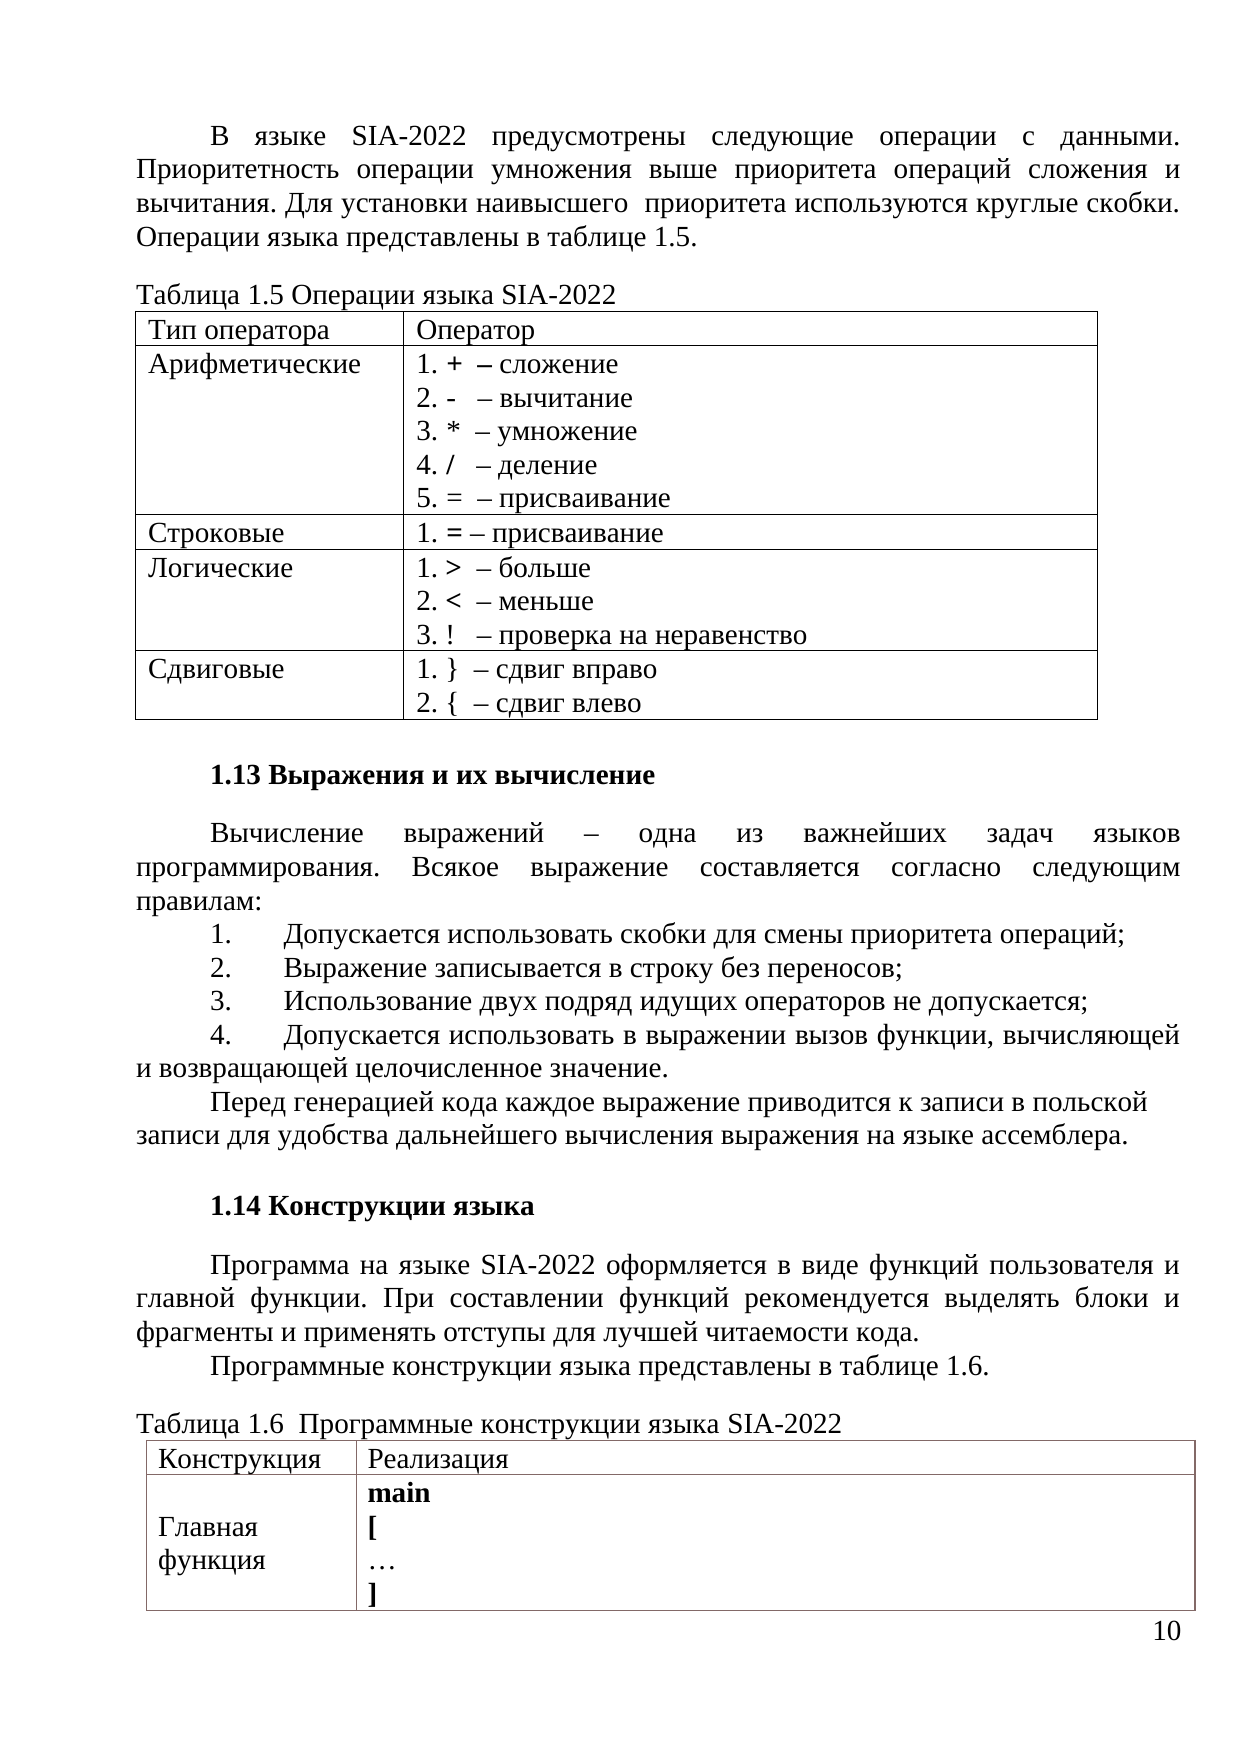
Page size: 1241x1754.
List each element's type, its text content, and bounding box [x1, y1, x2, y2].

list Допускается использовать в выражении вызов функции, вычисляющей и возвращающей целочисленное значение. [136, 1017, 1181, 1084]
list Допускается использовать скобки для смены приоритета операций; [136, 916, 1181, 950]
table_cell + – сложение - – вычитание * – умножение / – деление = – присваивание [404, 346, 1097, 514]
list Выражение записывается в строку без переносов; [136, 950, 1181, 983]
table_header Конструкция [147, 1441, 356, 1474]
table_cell Логические [136, 550, 403, 650]
table_cell 1. > – больше 2. < – меньше 3. ! – проверка на неравенство [404, 550, 1097, 650]
table_cell Арифметические [136, 346, 403, 514]
subtitle 1.13 Выражения и их вычисление [136, 757, 1181, 791]
table_cell Строковые [136, 515, 403, 549]
table_cell main [ … ] [357, 1475, 1194, 1609]
subtitle Таблица 1.6 Программные конструкции языка SIA-2022 [136, 1406, 1181, 1440]
subtitle 1.14 Конструкции языка [136, 1188, 1181, 1222]
text Вычисление выражений – одна из важнейших задач языков программирования. Всякое выражение составляется согласно следующим правилам: [136, 816, 1181, 916]
subtitle Таблица 1.5 Операции языка SIA-2022 [136, 277, 1181, 311]
text Программные конструкции языка представлены в таблице 1.6. [136, 1348, 1181, 1381]
table_cell Главная функция [147, 1475, 356, 1609]
list Использование двух подряд идущих операторов не допускается; [136, 983, 1181, 1017]
table_cell Сдвиговые [136, 651, 403, 718]
table_cell = – присваивание [404, 515, 1097, 549]
table_header Оператор [404, 312, 1097, 345]
table_cell 1. } – cдвиг вправо 2. { – сдвиг влево [404, 651, 1097, 718]
table_header Тип оператора [136, 312, 403, 345]
text Программа на языке SIA-2022 оформляется в виде функций пользователя и главной функции. При составлении функций рекомендуется выделять блоки и фрагменты и применять отступы для лучшей читаемости кода. [136, 1247, 1181, 1348]
table_header Реализация [357, 1441, 1194, 1474]
text Перед генерацией кода каждое выражение приводится к записи в польской записи для удобства дальнейшего вычисления выражения на языке ассемблера. [136, 1084, 1181, 1151]
